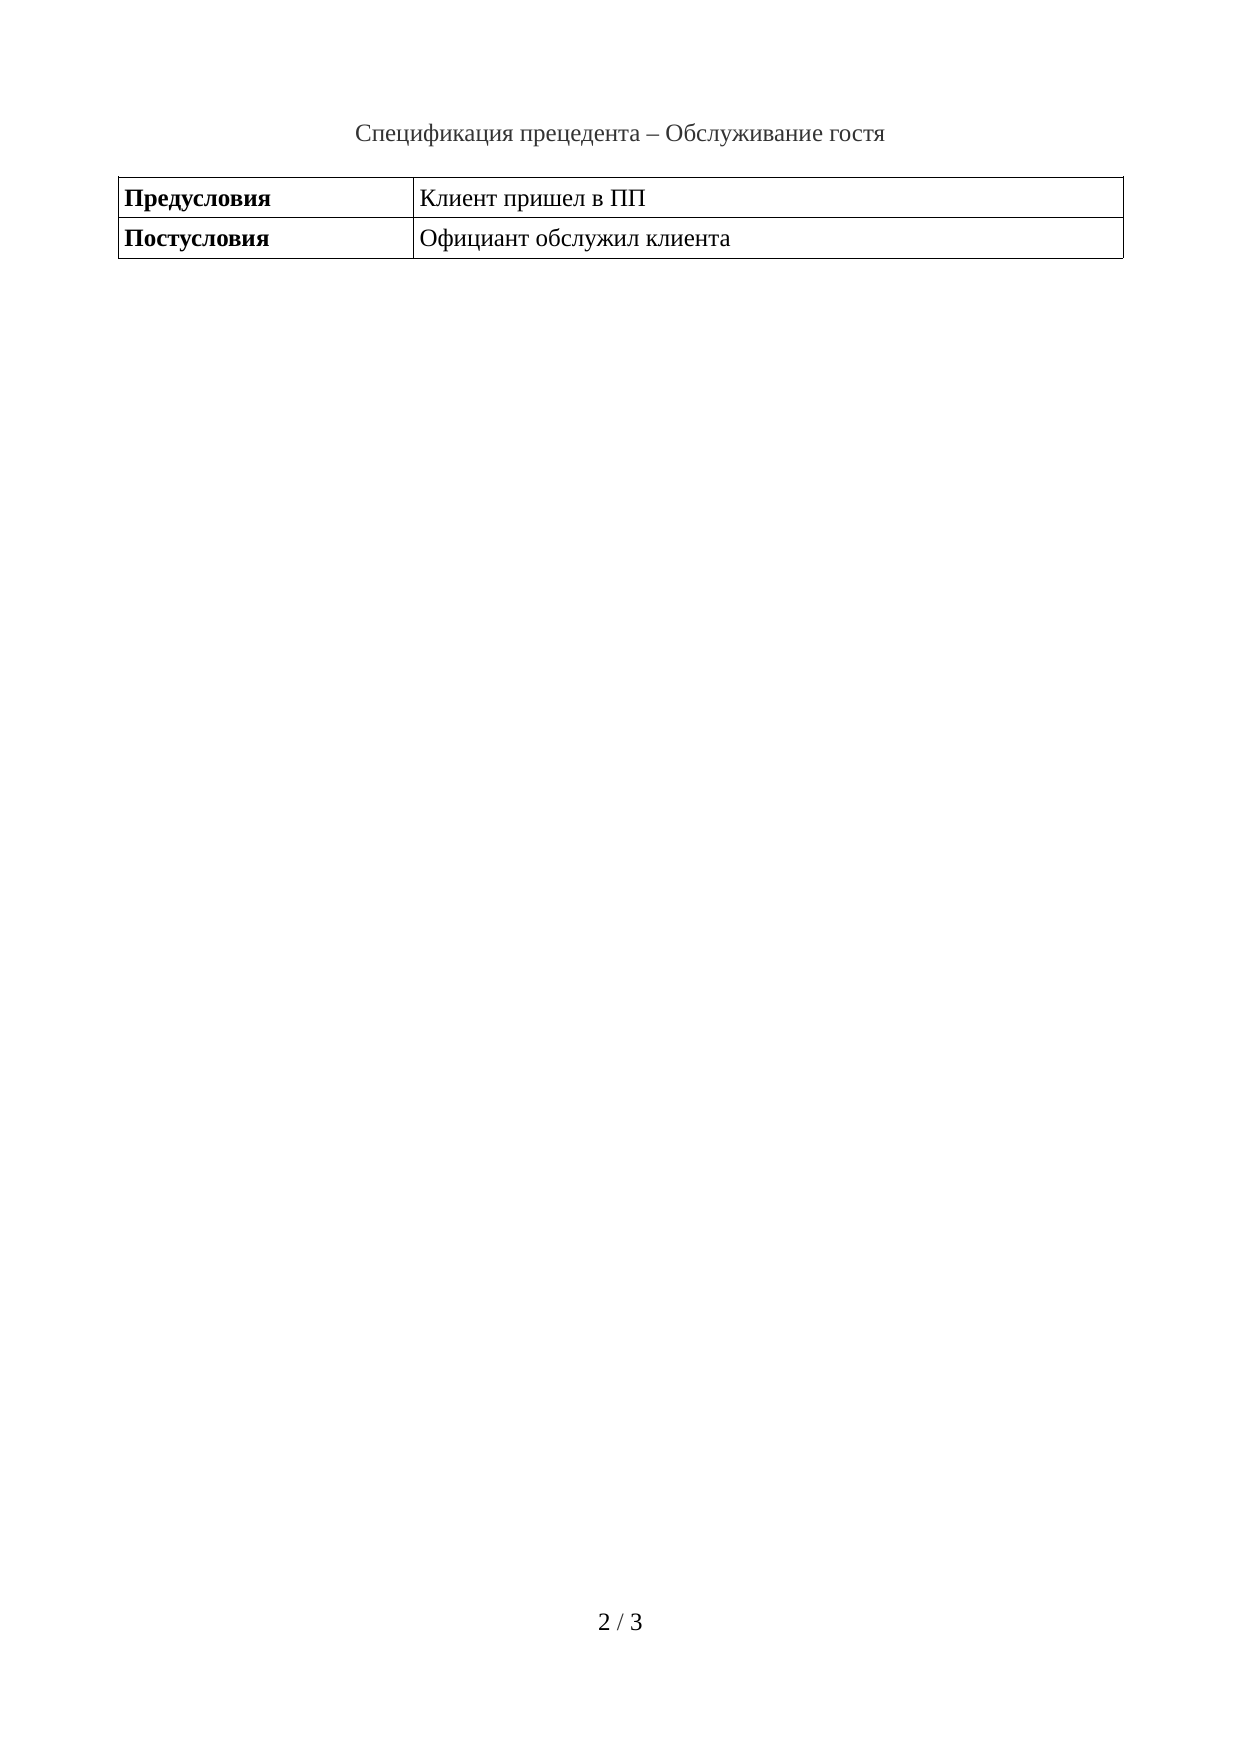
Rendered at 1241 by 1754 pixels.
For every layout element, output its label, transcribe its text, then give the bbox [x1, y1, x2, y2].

table_cell Постусловия [119, 218, 413, 258]
table_header Клиент пришел в ПП [414, 178, 1123, 217]
table_header Предусловия [119, 178, 413, 217]
table_cell Официант обслужил клиента [414, 218, 1123, 258]
